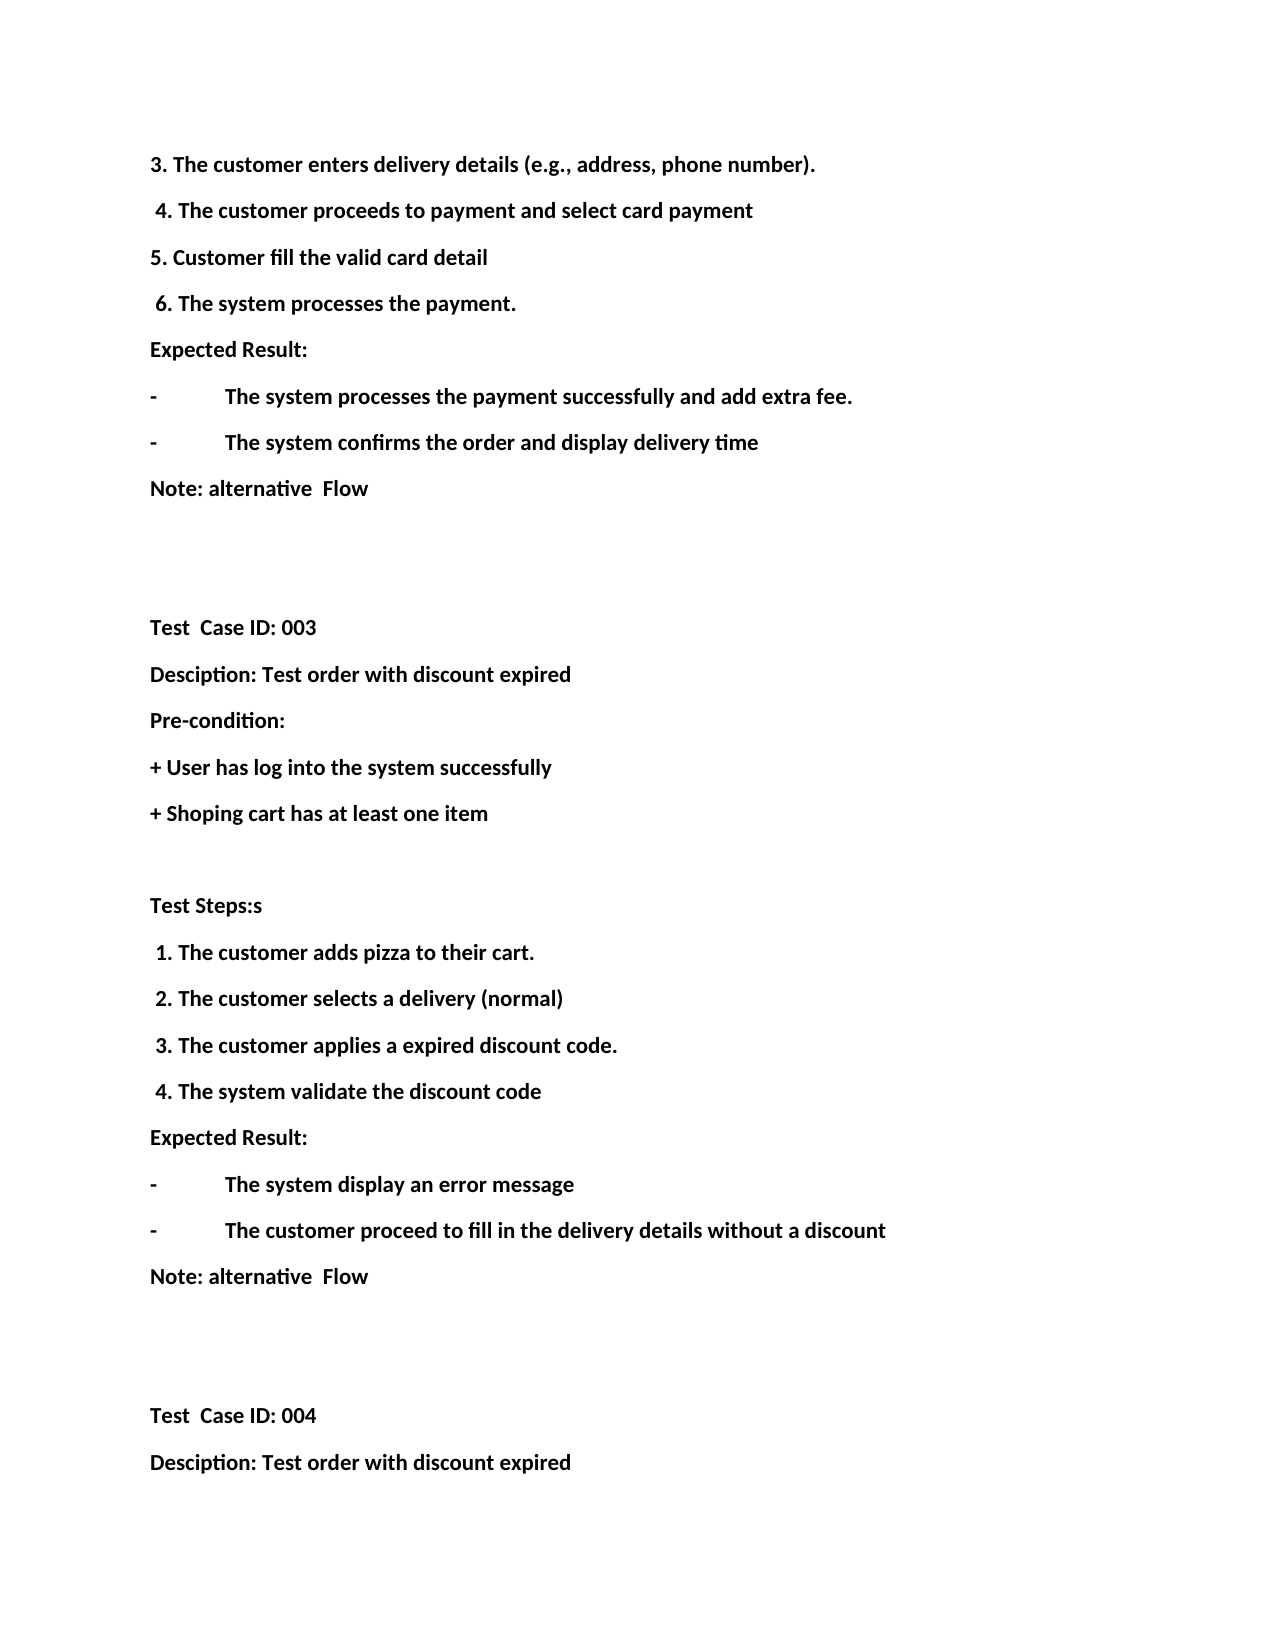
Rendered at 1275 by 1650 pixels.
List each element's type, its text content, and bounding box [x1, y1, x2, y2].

text + User has log into the system successfully [150, 753, 1125, 781]
text - The system processes the payment successfully and add extra fee. [150, 382, 1125, 410]
text Note: alternative Flow [150, 474, 1125, 502]
text 6. The system processes the payment. [150, 289, 1125, 317]
text 3. The customer enters delivery details (e.g., address, phone number). [150, 150, 1125, 178]
text Expected Result: [150, 1123, 1125, 1151]
text 4. The customer proceeds to payment and select card payment [150, 196, 1125, 224]
text Pre-condition: [150, 706, 1125, 734]
text 5. Customer fill the valid card detail [150, 243, 1125, 271]
text Test Steps:s [150, 892, 1125, 920]
text - The system display an error message [150, 1170, 1125, 1198]
text Expected Result: [150, 335, 1125, 363]
text - The system confirms the order and display delivery time [150, 428, 1125, 456]
text 2. The customer selects a delivery (normal) [150, 984, 1125, 1012]
text Test Case ID: 003 [150, 613, 1125, 642]
text + Shoping cart has at least one item [150, 799, 1125, 827]
text Desciption: Test order with discount expired [150, 1448, 1125, 1476]
text 3. The customer applies a expired discount code. [150, 1031, 1125, 1059]
text Desciption: Test order with discount expired [150, 660, 1125, 688]
text 4. The system validate the discount code [150, 1077, 1125, 1105]
text 1. The customer adds pizza to their cart. [150, 938, 1125, 966]
text Test Case ID: 004 [150, 1402, 1125, 1429]
text - The customer proceed to fill in the delivery details without a discount [150, 1216, 1125, 1244]
text Note: alternative Flow [150, 1262, 1125, 1291]
